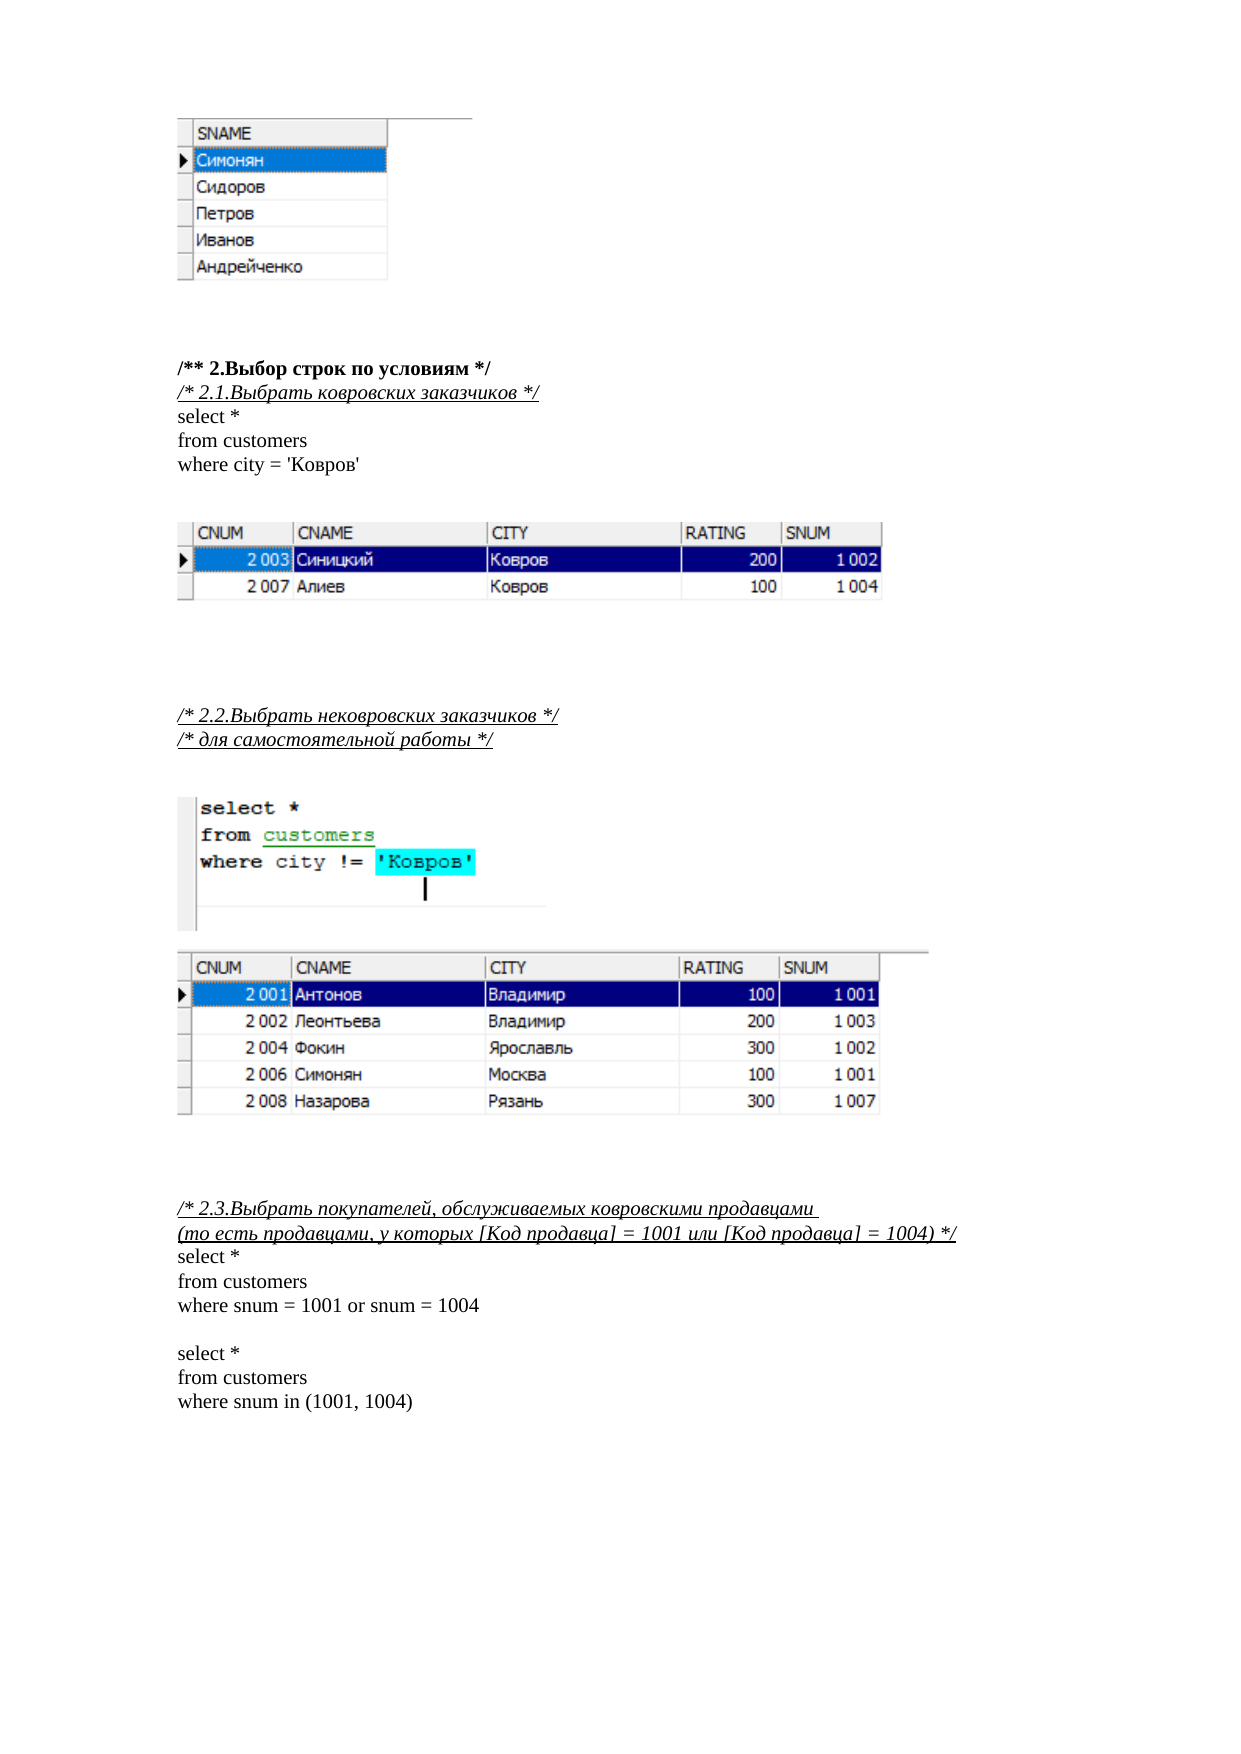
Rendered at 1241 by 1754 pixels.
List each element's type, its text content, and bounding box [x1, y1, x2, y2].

text where snum in (1001, 1004) [177, 1389, 1152, 1413]
text select * [177, 404, 1152, 428]
picture [177, 797, 546, 931]
text /* 2.3.Выбрать покупателей, обслуживаемых ковровскими продавцами [177, 1196, 1152, 1220]
picture [177, 118, 473, 337]
text /* для самостоятельной работы */ [177, 727, 1152, 751]
text from customers [177, 1365, 1152, 1389]
picture [177, 949, 929, 1178]
text from customers [177, 428, 1152, 452]
picture [177, 522, 910, 684]
text select * [177, 1244, 1152, 1268]
text /** 2.Выбор строк по условиям */ [177, 356, 1152, 380]
text select * [177, 1341, 1152, 1365]
text (то есть продавцами, у которых [Код продавца] = 1001 или [Код продавца] = 1004) */ [177, 1220, 1152, 1244]
text where snum = 1001 or snum = 1004 [177, 1293, 1152, 1317]
text where city = 'Ковров' [177, 452, 1152, 476]
text from customers [177, 1268, 1152, 1293]
text /* 2.2.Выбрать нековровских заказчиков */ [177, 703, 1152, 727]
text /* 2.1.Выбрать ковровских заказчиков */ [177, 380, 1152, 404]
